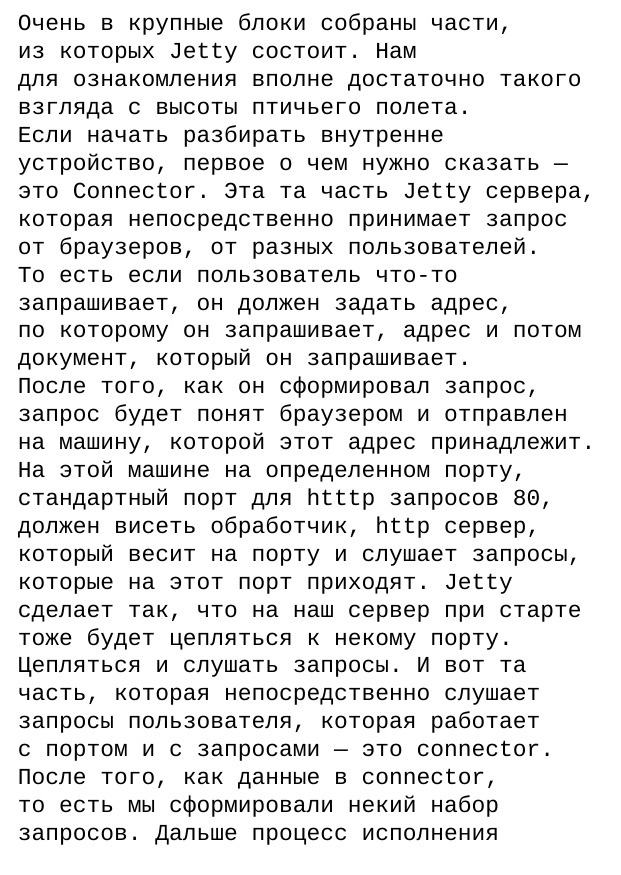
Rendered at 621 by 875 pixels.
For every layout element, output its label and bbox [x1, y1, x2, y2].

text [18, 12, 608, 847]
